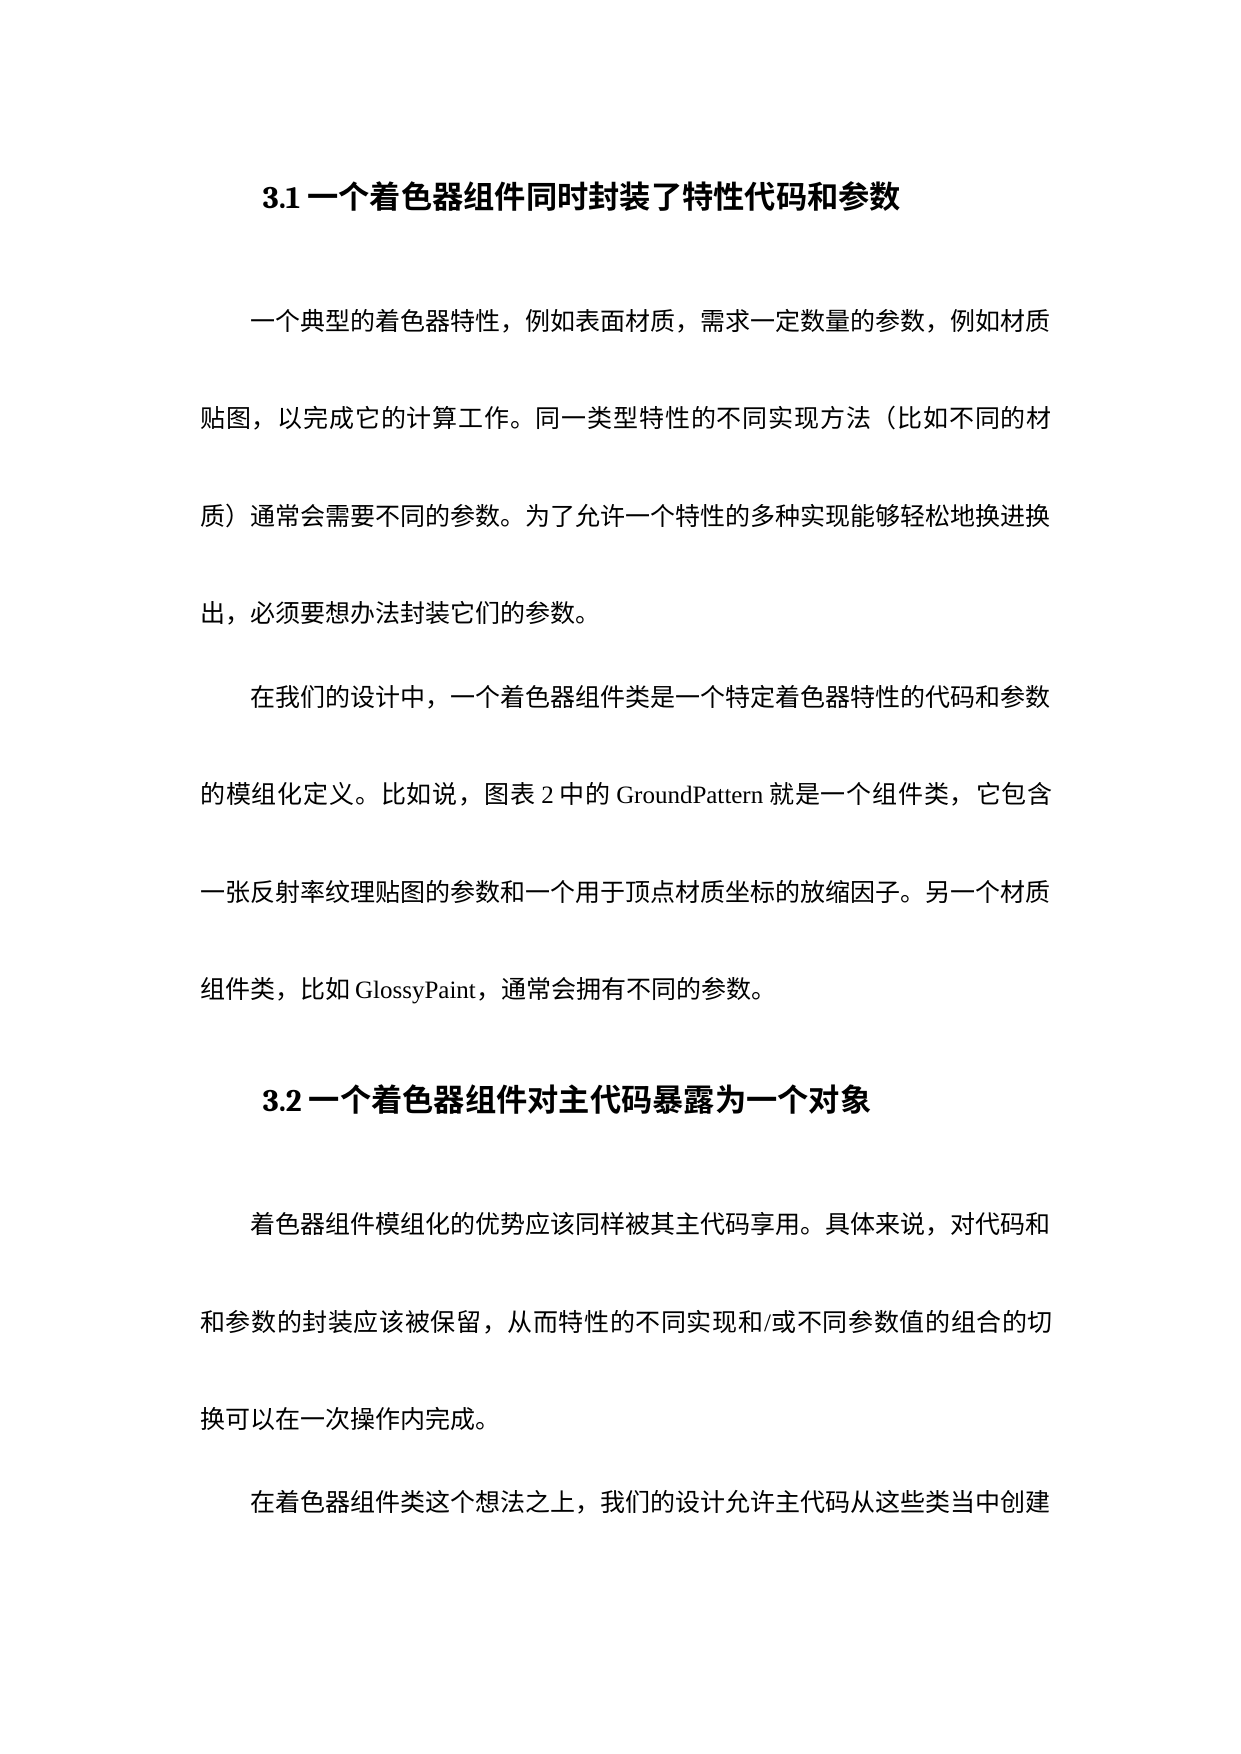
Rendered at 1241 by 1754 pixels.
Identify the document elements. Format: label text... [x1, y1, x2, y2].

subtitle 3.2 一个着色器组件对主代码暴露为一个对象 [200, 1065, 1053, 1130]
text 着色器组件模组化的优势应该同样被其主代码享用。具体来说，对代码和和参数的封装应该被保留，从而特性的不同实现和/或不同参数值的组合的切换可以在一次操作内完成。 [200, 1190, 1053, 1450]
text 在我们的设计中，一个着色器组件类是一个特定着色器特性的代码和参数的模组化定义。比如说，图表2中的GroundPattern就是一个组件类，它包含一张反射率纹理贴图的参数和一个用于顶点材质坐标的放缩因子。另一个材质组件类，比如GlossyPaint，通常会拥有不同的参数。 [200, 663, 1053, 1020]
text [200, 1468, 1053, 1533]
text 一个典型的着色器特性，例如表面材质，需求一定数量的参数，例如材质贴图，以完成它的计算工作。同一类型特性的不同实现方法（比如不同的材质）通常会需要不同的参数。为了允许一个特性的多种实现能够轻松地换进换出，必须要想办法封装它们的参数。 [200, 287, 1053, 644]
subtitle 3.1 一个着色器组件同时封装了特性代码和参数 [200, 162, 1053, 227]
